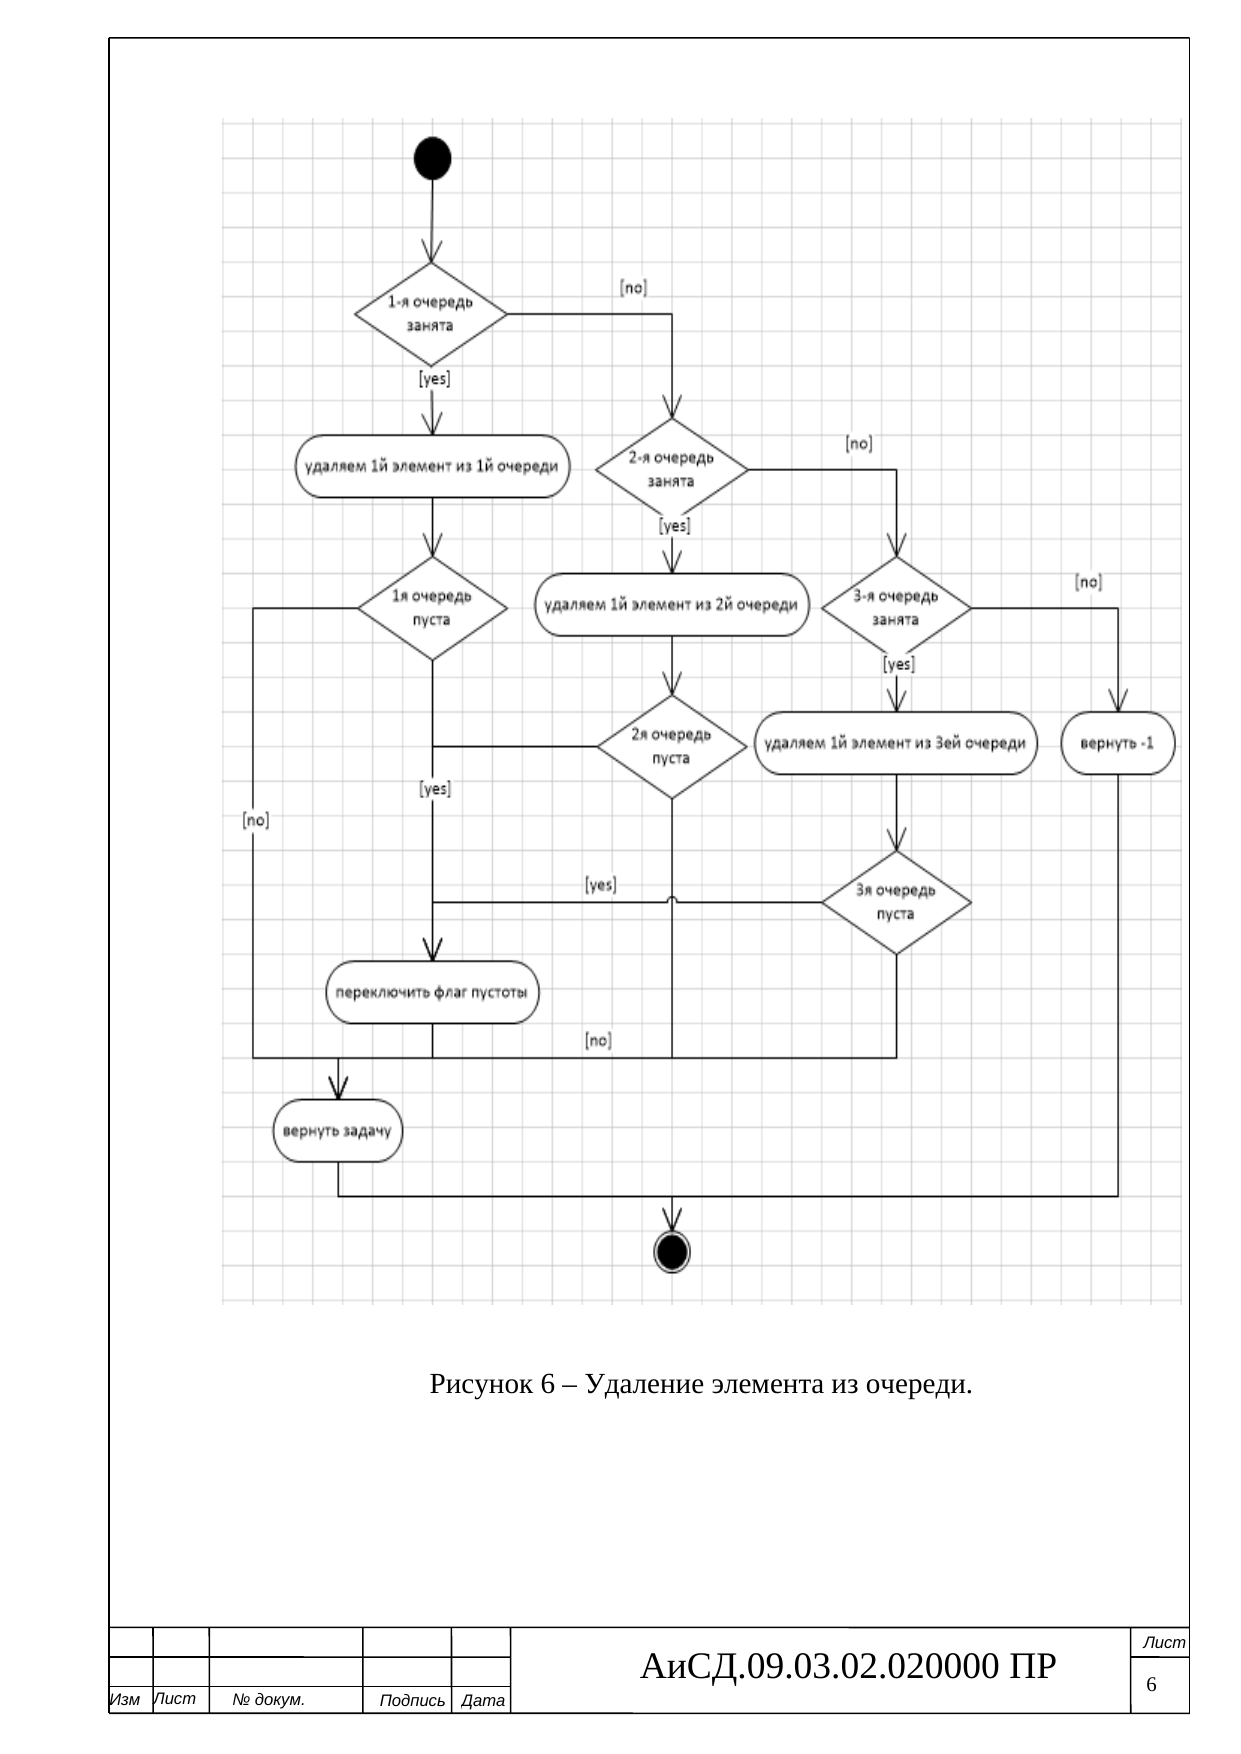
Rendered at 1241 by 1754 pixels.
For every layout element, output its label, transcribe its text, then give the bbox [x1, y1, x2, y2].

picture [221, 118, 1182, 1305]
text Рисунок 6 – Удаление элемента из очереди. [148, 1367, 1181, 1400]
